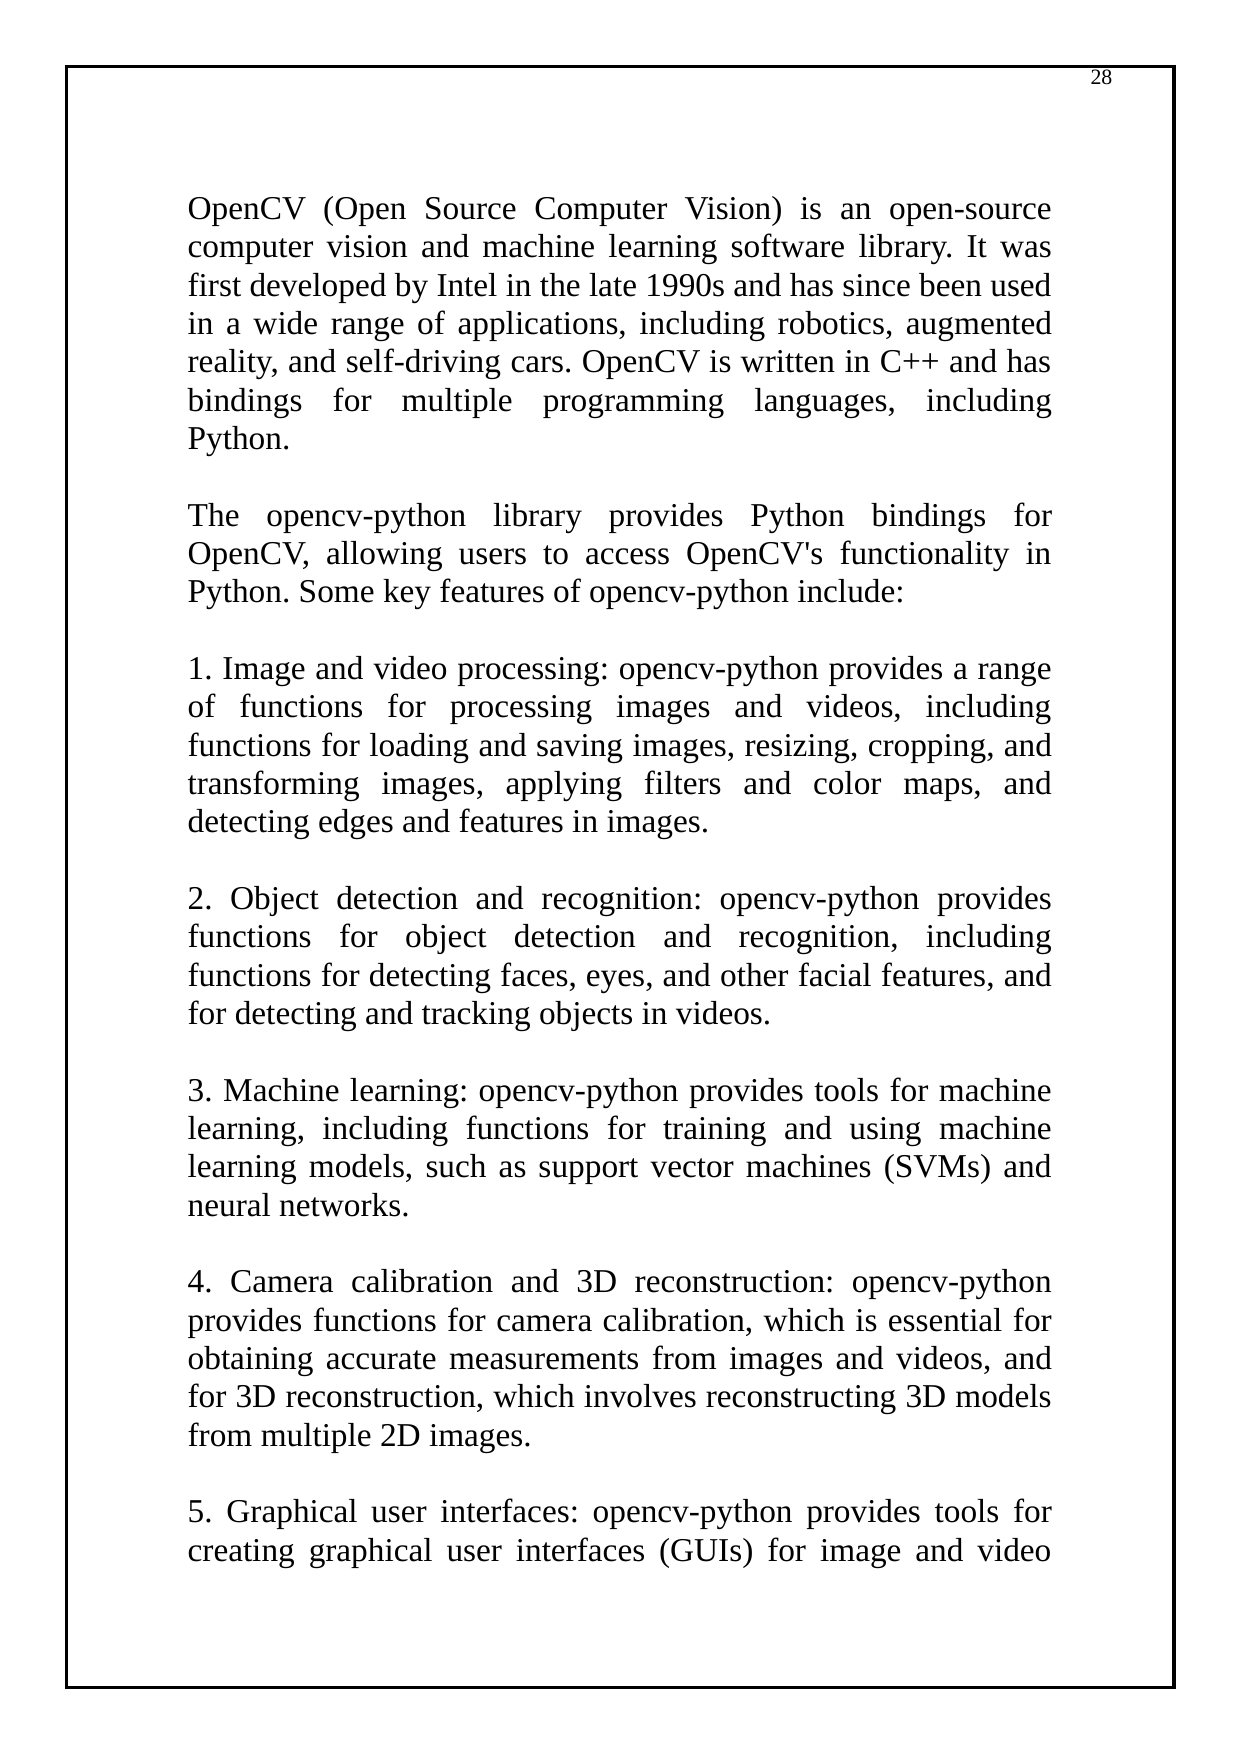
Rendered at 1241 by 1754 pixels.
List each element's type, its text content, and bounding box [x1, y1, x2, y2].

text The opencv-python library provides Python bindings for OpenCV, allowing users to access OpenCV's functionality in Python. Some key features of opencv-python include: [187, 495, 1053, 610]
text 1. Image and video processing: opencv-python provides a range of functions for processing images and videos, including functions for loading and saving images, resizing, cropping, and transforming images, applying filters and color maps, and detecting edges and features in images. [187, 648, 1053, 840]
text 2. Object detection and recognition: opencv-python provides functions for object detection and recognition, including functions for detecting faces, eyes, and other facial features, and for detecting and tracking objects in videos. [187, 878, 1053, 1032]
text 3. Machine learning: opencv-python provides tools for machine learning, including functions for training and using machine learning models, such as support vector machines (SVMs) and neural networks. [187, 1070, 1053, 1223]
text 4. Camera calibration and 3D reconstruction: opencv-python provides functions for camera calibration, which is essential for obtaining accurate measurements from images and videos, and for 3D reconstruction, which involves reconstructing 3D models from multiple 2D images. [187, 1262, 1053, 1453]
text OpenCV (Open Source Computer Vision) is an open-source computer vision and machine learning software library. It was first developed by Intel in the late 1990s and has since been used in a wide range of applications, including robotics, augmented reality, and self-driving cars. OpenCV is written in C++ and has bindings for multiple programming languages, including Python. [187, 188, 1053, 457]
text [187, 1492, 1053, 1568]
